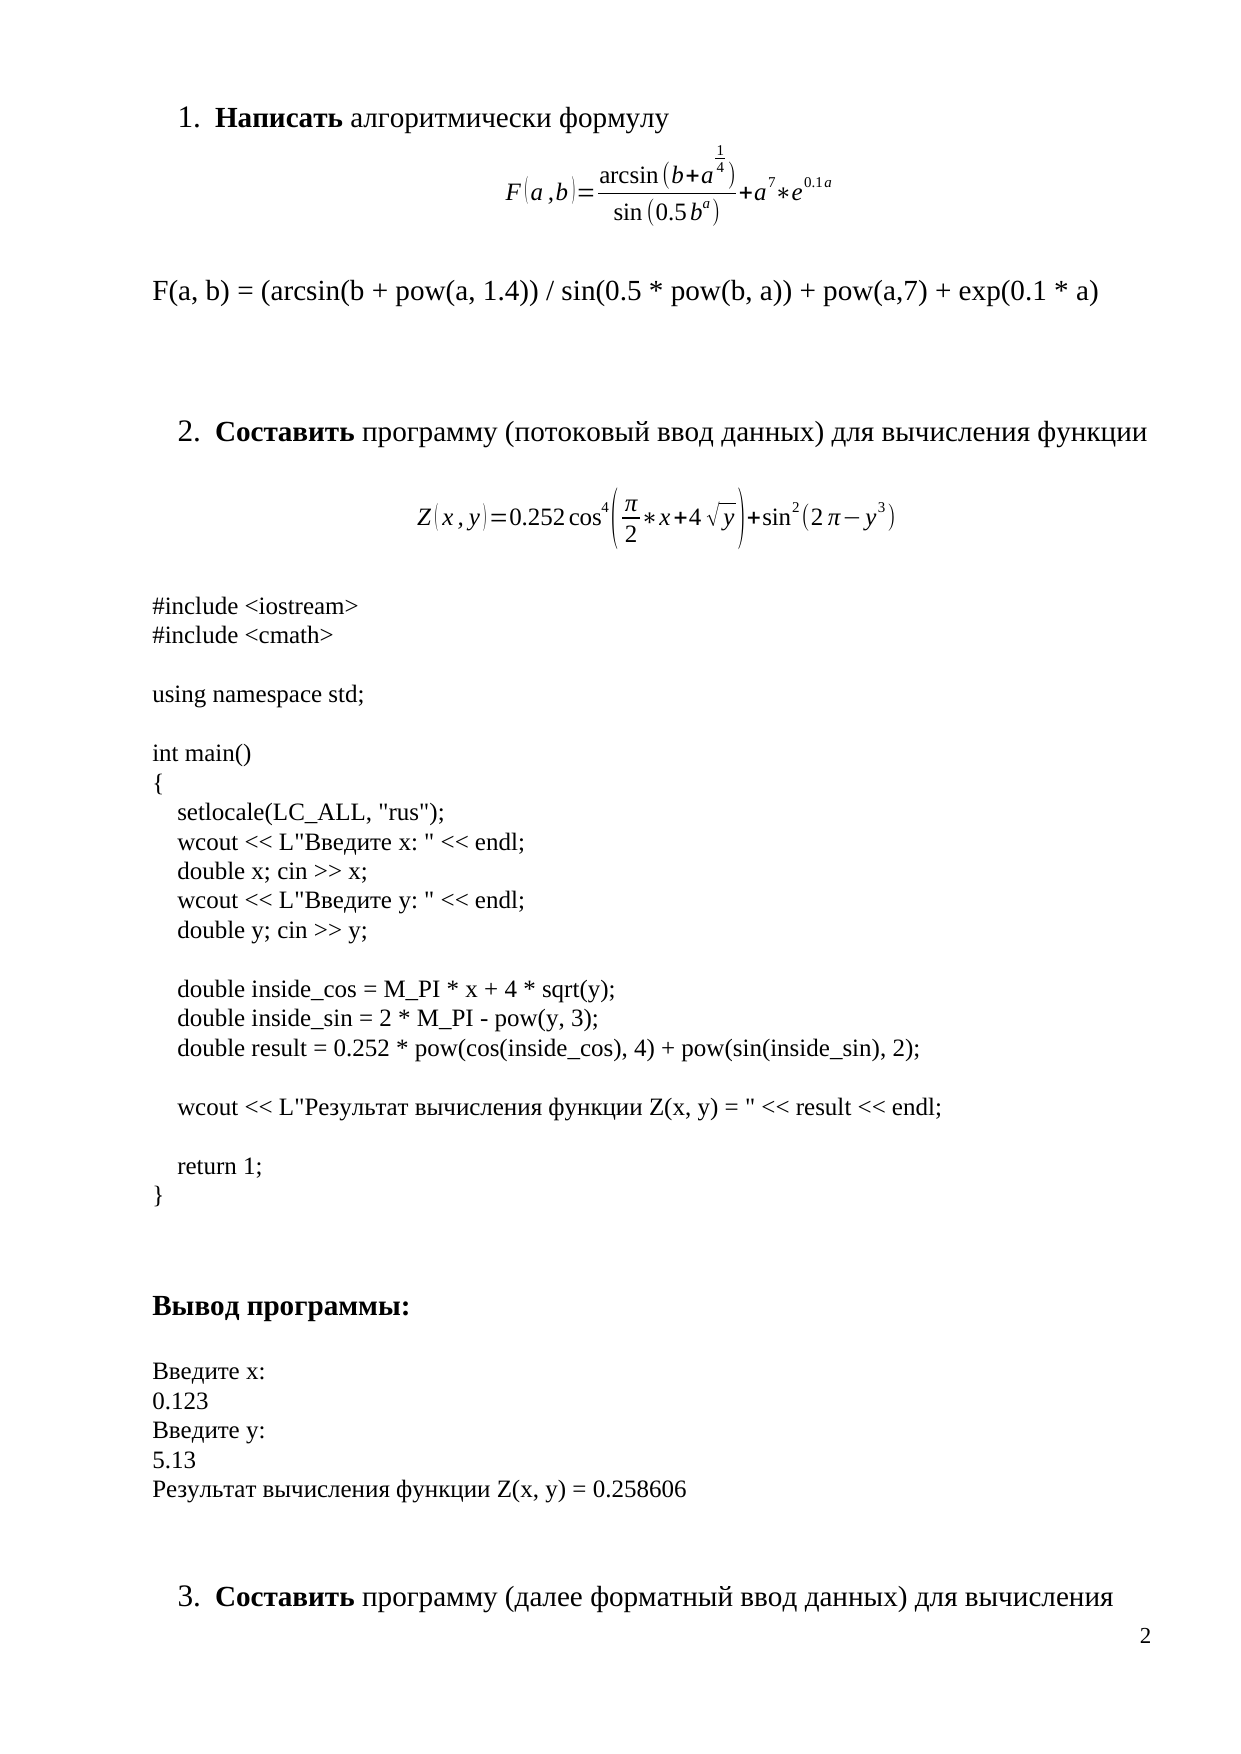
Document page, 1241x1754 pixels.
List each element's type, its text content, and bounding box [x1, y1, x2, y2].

text wcout << L"Введите x: " << endl; [152, 827, 1159, 855]
text Вывод программы: [152, 1288, 1159, 1321]
text wcout << L"Введите y: " << endl; [152, 886, 1159, 914]
text setlocale(LC_ALL, "rus"); [152, 797, 1159, 826]
text Результат вычисления функции Z(x, y) = 0.258606 [152, 1474, 1159, 1503]
text double inside_cos = M_PI * x + 4 * sqrt(y); [152, 974, 1159, 1003]
text 0.123 [152, 1386, 1159, 1415]
text #include <iostream> [152, 591, 1159, 619]
text double inside_sin = 2 * M_PI - pow(y, 3); [152, 1003, 1159, 1032]
text int main() [152, 738, 1159, 767]
text double y; cin >> y; [152, 915, 1159, 944]
text Введите y: [152, 1415, 1159, 1444]
text #include <cmath> [152, 620, 1159, 649]
text { [152, 768, 1159, 796]
text double x; cin >> x; [152, 856, 1159, 885]
text F(a, b) = (arcsin(b + pow(a, 1.4)) / sin(0.5 * pow(b, a)) + pow(a,7) + exp(0.1 * a) [152, 273, 1159, 307]
text Введите x: [152, 1356, 1159, 1385]
list Составить программу (потоковый ввод данных) для вычисления функции [177, 413, 1159, 448]
text return 1; [152, 1151, 1159, 1179]
text 5.13 [152, 1445, 1159, 1474]
text wcout << L"Результат вычисления функции Z(x, y) = " << result << endl; [152, 1092, 1159, 1121]
text } [152, 1180, 1159, 1209]
text using namespace std; [152, 679, 1159, 708]
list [177, 1577, 1159, 1613]
list Написать алгоритмически формулу [177, 98, 1159, 134]
text double result = 0.252 * pow(cos(inside_cos), 4) + pow(sin(inside_sin), 2); [152, 1033, 1159, 1062]
